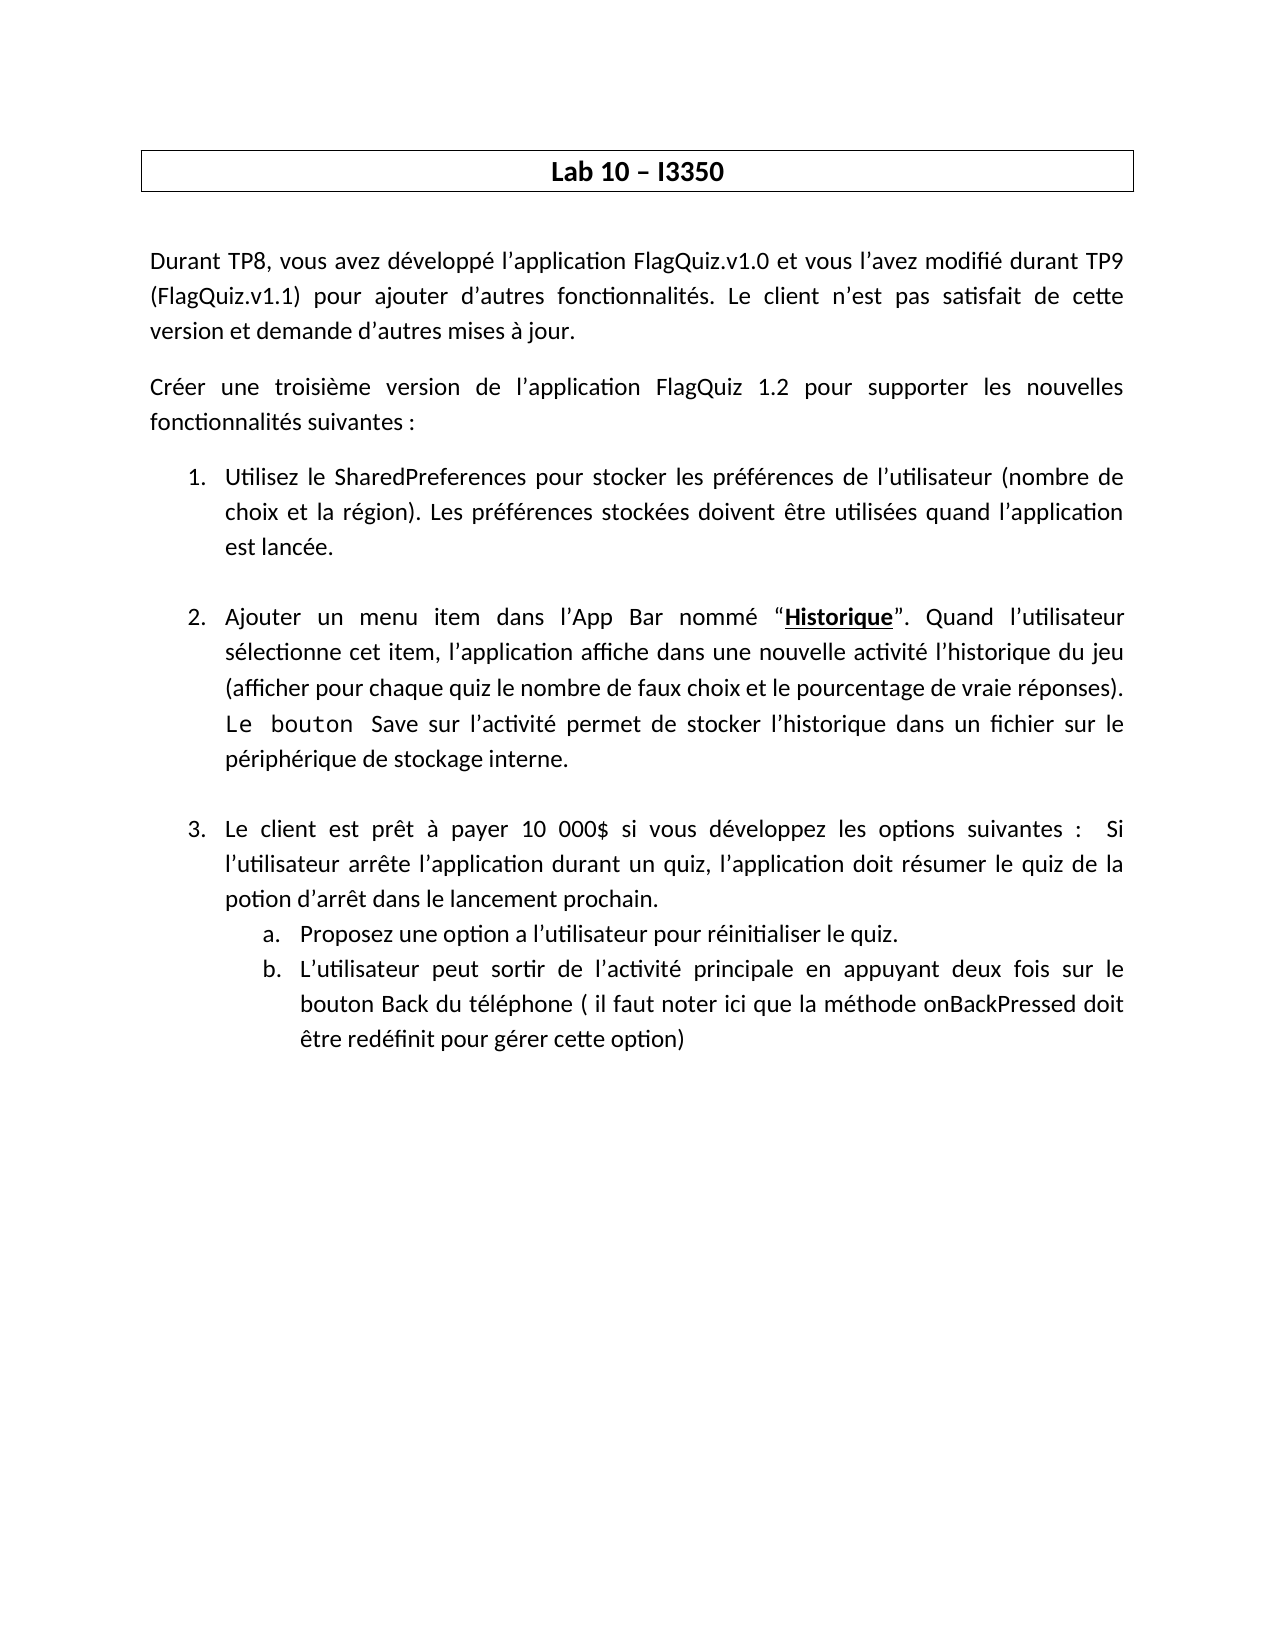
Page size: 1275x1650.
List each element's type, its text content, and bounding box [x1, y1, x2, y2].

list Le client est prêt à payer 10 000$ si vous développez les options suivantes : Si l’utilisateur arrête l’application durant un quiz, l’application doit résumer le quiz de la potion d’arrêt dans le lancement prochain. [187, 813, 1125, 914]
list Utilisez le SharedPreferences pour stocker les préférences de l’utilisateur (nombre de choix et la région). Les préférences stockées doivent être utilisées quand l’application est lancée. [187, 462, 1125, 562]
text Lab 10 – I3350 [142, 151, 1133, 191]
list Ajouter un menu item dans l’App Bar nommé “Historique”. Quand l’utilisateur sélectionne cet item, l’application affiche dans une nouvelle activité l’historique du jeu (afficher pour chaque quiz le nombre de faux choix et le pourcentage de vraie réponses). Le bouton Save sur l’activité permet de stocker l’historique dans un fichier sur le périphérique de stockage interne. [187, 602, 1125, 774]
list Proposez une option a l’utilisateur pour réinitialiser le quiz. [262, 918, 1125, 949]
text Durant TP8, vous avez développé l’application FlagQuiz.v1.0 et vous l’avez modifié durant TP9 (FlagQuiz.v1.1) pour ajouter d’autres fonctionnalités. Le client n’est pas satisfait de cette version et demande d’autres mises à jour. [150, 245, 1125, 345]
list L’utilisateur peut sortir de l’activité principale en appuyant deux fois sur le bouton Back du téléphone ( il faut noter ici que la méthode onBackPressed doit être redéfinit pour gérer cette option) [262, 953, 1125, 1054]
text Créer une troisième version de l’application FlagQuiz 1.2 pour supporter les nouvelles fonctionnalités suivantes : [150, 371, 1125, 436]
